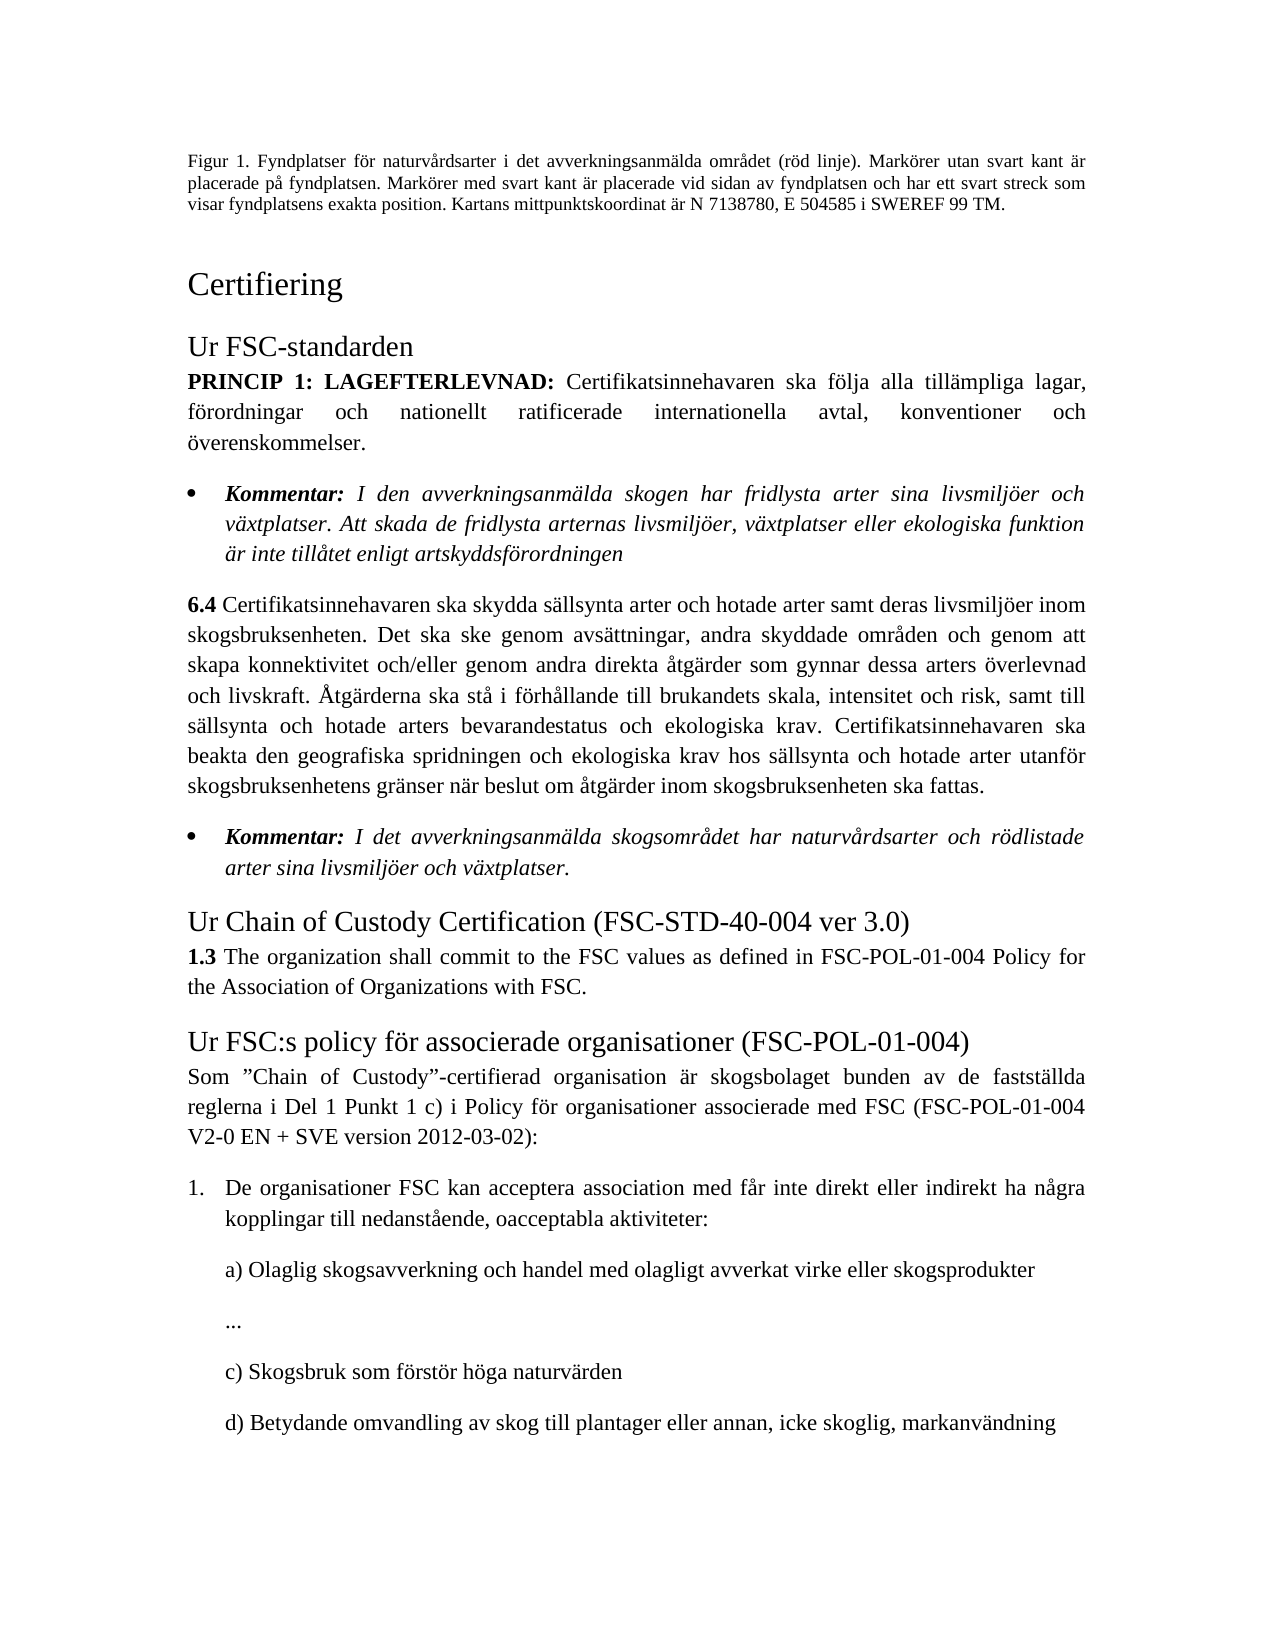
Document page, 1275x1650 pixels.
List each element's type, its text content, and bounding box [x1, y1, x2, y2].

list Kommentar: I den avverkningsanmälda skogen har fridlysta arter sina livsmiljöer och växtplatser. Att skada de fridlysta arternas livsmiljöer, växtplatser eller ekologiska funktion är inte tillåtet enligt artskyddsförordningen [187, 479, 1087, 566]
subtitle Ur FSC:s policy för associerade organisationer (FSC-POL-01-004) [187, 1024, 1087, 1058]
text a) Olaglig skogsavverkning och handel med olagligt avverkat virke eller skogsprodukter [225, 1256, 1087, 1282]
subtitle Ur FSC-standarden [187, 329, 1087, 363]
subtitle Ur Chain of Custody Certification (FSC-STD-40-004 ver 3.0) [187, 904, 1087, 938]
text d) Betydande omvandling av skog till plantager eller annan, icke skoglig, markanvändning [225, 1409, 1087, 1435]
text ... [225, 1307, 1087, 1333]
text Som ”Chain of Custody”-certifierad organisation är skogsbolaget bunden av de fastställda reglerna i Del 1 Punkt 1 c) i Policy för organisationer associerade med FSC (FSC-POL-01-004 V2-0 EN + SVE version 2012-03-02): [187, 1063, 1087, 1150]
text PRINCIP 1: LAGEFTERLEVNAD: Certifikatsinnehavaren ska följa alla tillämpliga lagar, förordningar och nationellt ratificerade internationella avtal, konventioner och överenskommelser. [187, 368, 1087, 455]
text 6.4 Certifikatsinnehavaren ska skydda sällsynta arter och hotade arter samt deras livsmiljöer inom skogsbruksenheten. Det ska ske genom avsättningar, andra skyddade områden och genom att skapa konnektivitet och/eller genom andra direkta åtgärder som gynnar dessa arters överlevnad och livskraft. Åtgärderna ska stå i förhållande till brukandets skala, intensitet och risk, samt till sällsynta och hotade arters bevarandestatus och ekologiska krav. Certifikatsinnehavaren ska beakta den geografiska spridningen och ekologiska krav hos sällsynta och hotade arter utanför skogsbruksenhetens gränser när beslut om åtgärder inom skogsbruksenheten ska fattas. [187, 591, 1087, 799]
list Kommentar: I det avverkningsanmälda skogsområdet har naturvårdsarter och rödlistade arter sina livsmiljöer och växtplatser. [187, 823, 1087, 880]
subtitle Certifiering [187, 265, 1087, 303]
text c) Skogsbruk som förstör höga naturvärden [225, 1358, 1087, 1384]
list De organisationer FSC kan acceptera association med får inte direkt eller indirekt ha några kopplingar till nedanstående, oacceptabla aktiviteter: [187, 1174, 1087, 1231]
text 1.3 The organization shall commit to the FSC values as defined in FSC-POL-01-004 Policy for the Association of Organizations with FSC. [187, 943, 1087, 1000]
